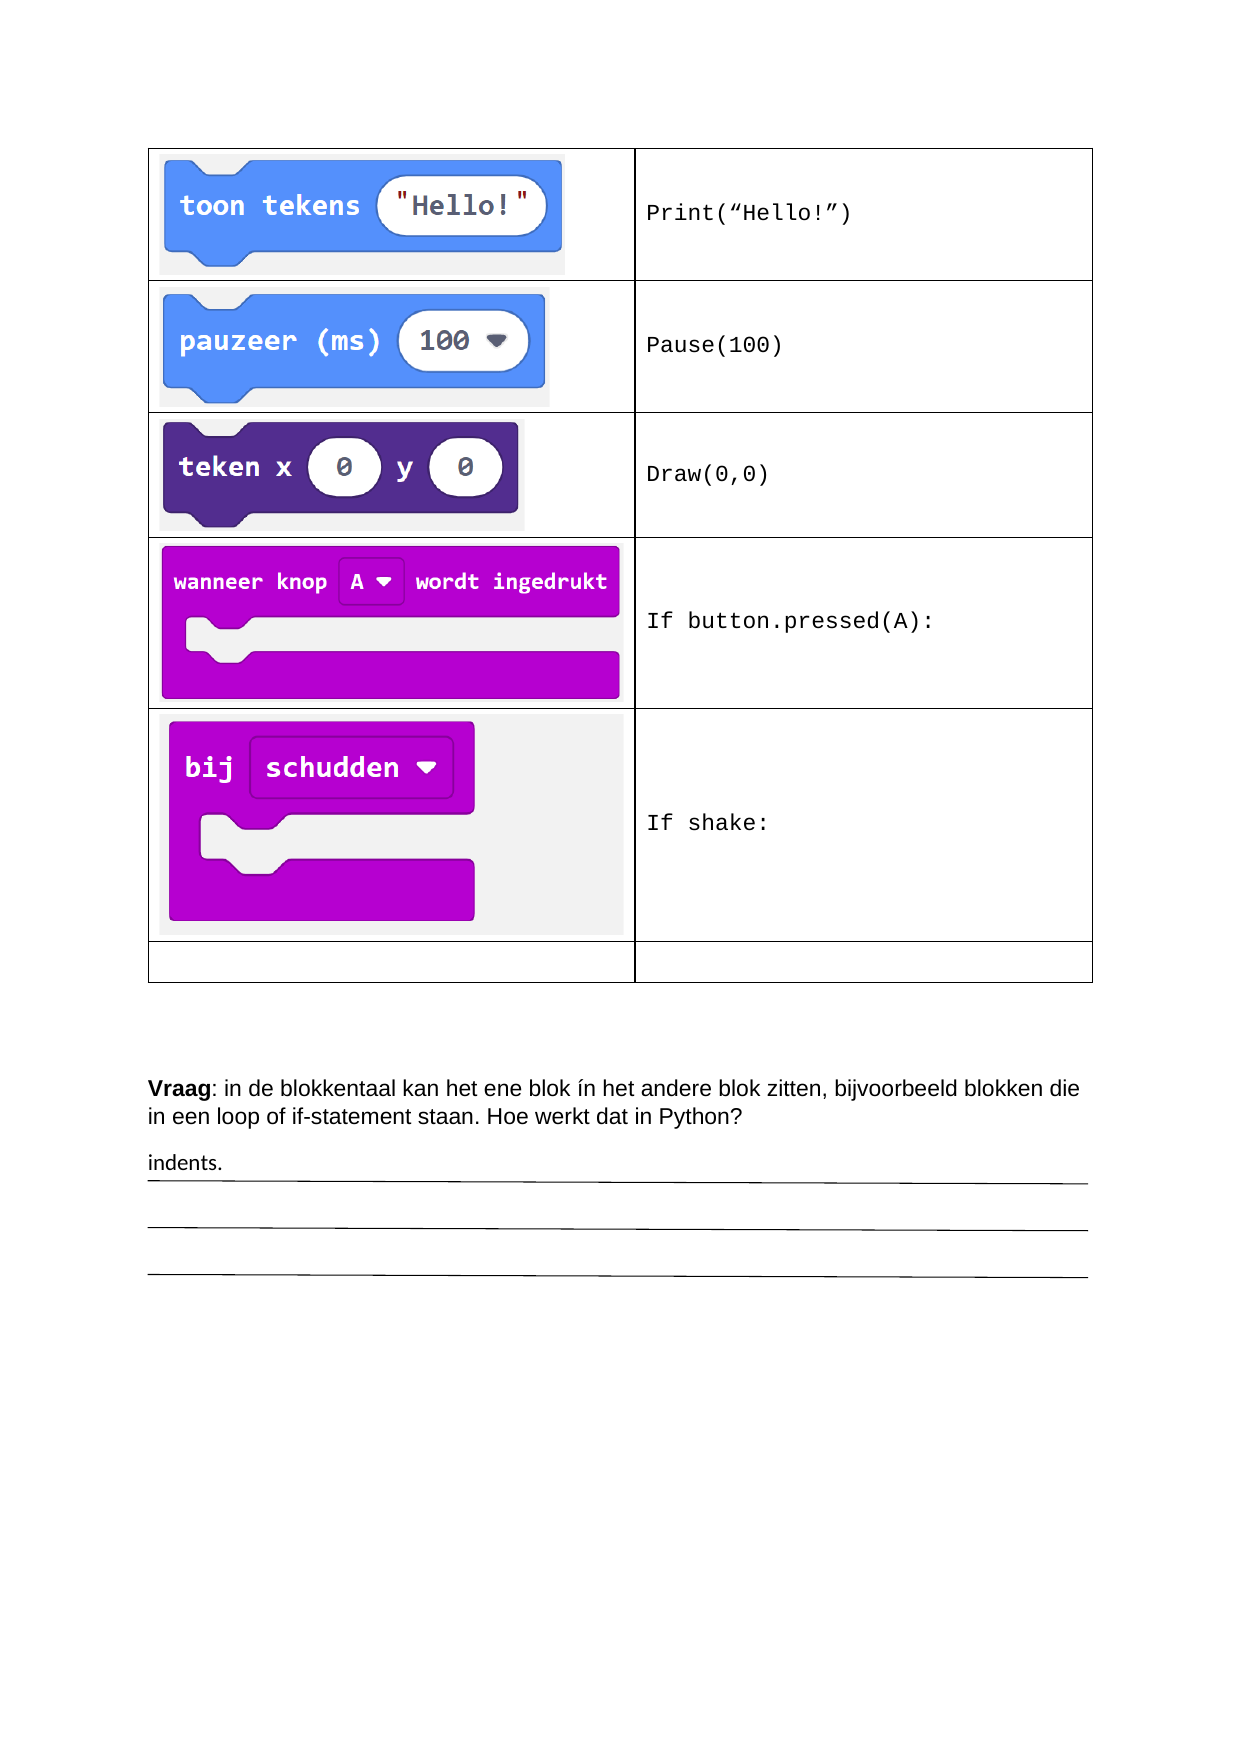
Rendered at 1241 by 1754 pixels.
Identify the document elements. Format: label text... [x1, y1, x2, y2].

table_cell If button.pressed(A): [636, 538, 1092, 708]
table_cell Pause(100) [636, 281, 1092, 412]
table_cell If shake: [636, 709, 1092, 941]
table_cell [149, 149, 634, 280]
picture [159, 543, 624, 702]
table_cell [149, 281, 634, 412]
table_cell Draw(0,0) [636, 413, 1092, 537]
table_cell [149, 413, 634, 537]
text Vraag: in de blokkentaal kan het ene blok ín het andere blok zitten, bijvoorbeeld blokken die in een loop of if-statement staan. Hoe werkt dat in Python? [148, 1075, 1093, 1129]
table_cell [149, 709, 634, 941]
picture [159, 419, 525, 531]
picture [159, 154, 565, 275]
table_cell Print(“Hello!”) [636, 149, 1092, 280]
table_cell [149, 538, 634, 708]
table_cell [636, 942, 1092, 982]
picture [159, 714, 624, 935]
text indents. [148, 1148, 1093, 1176]
picture [159, 287, 550, 407]
table_cell [149, 942, 634, 982]
